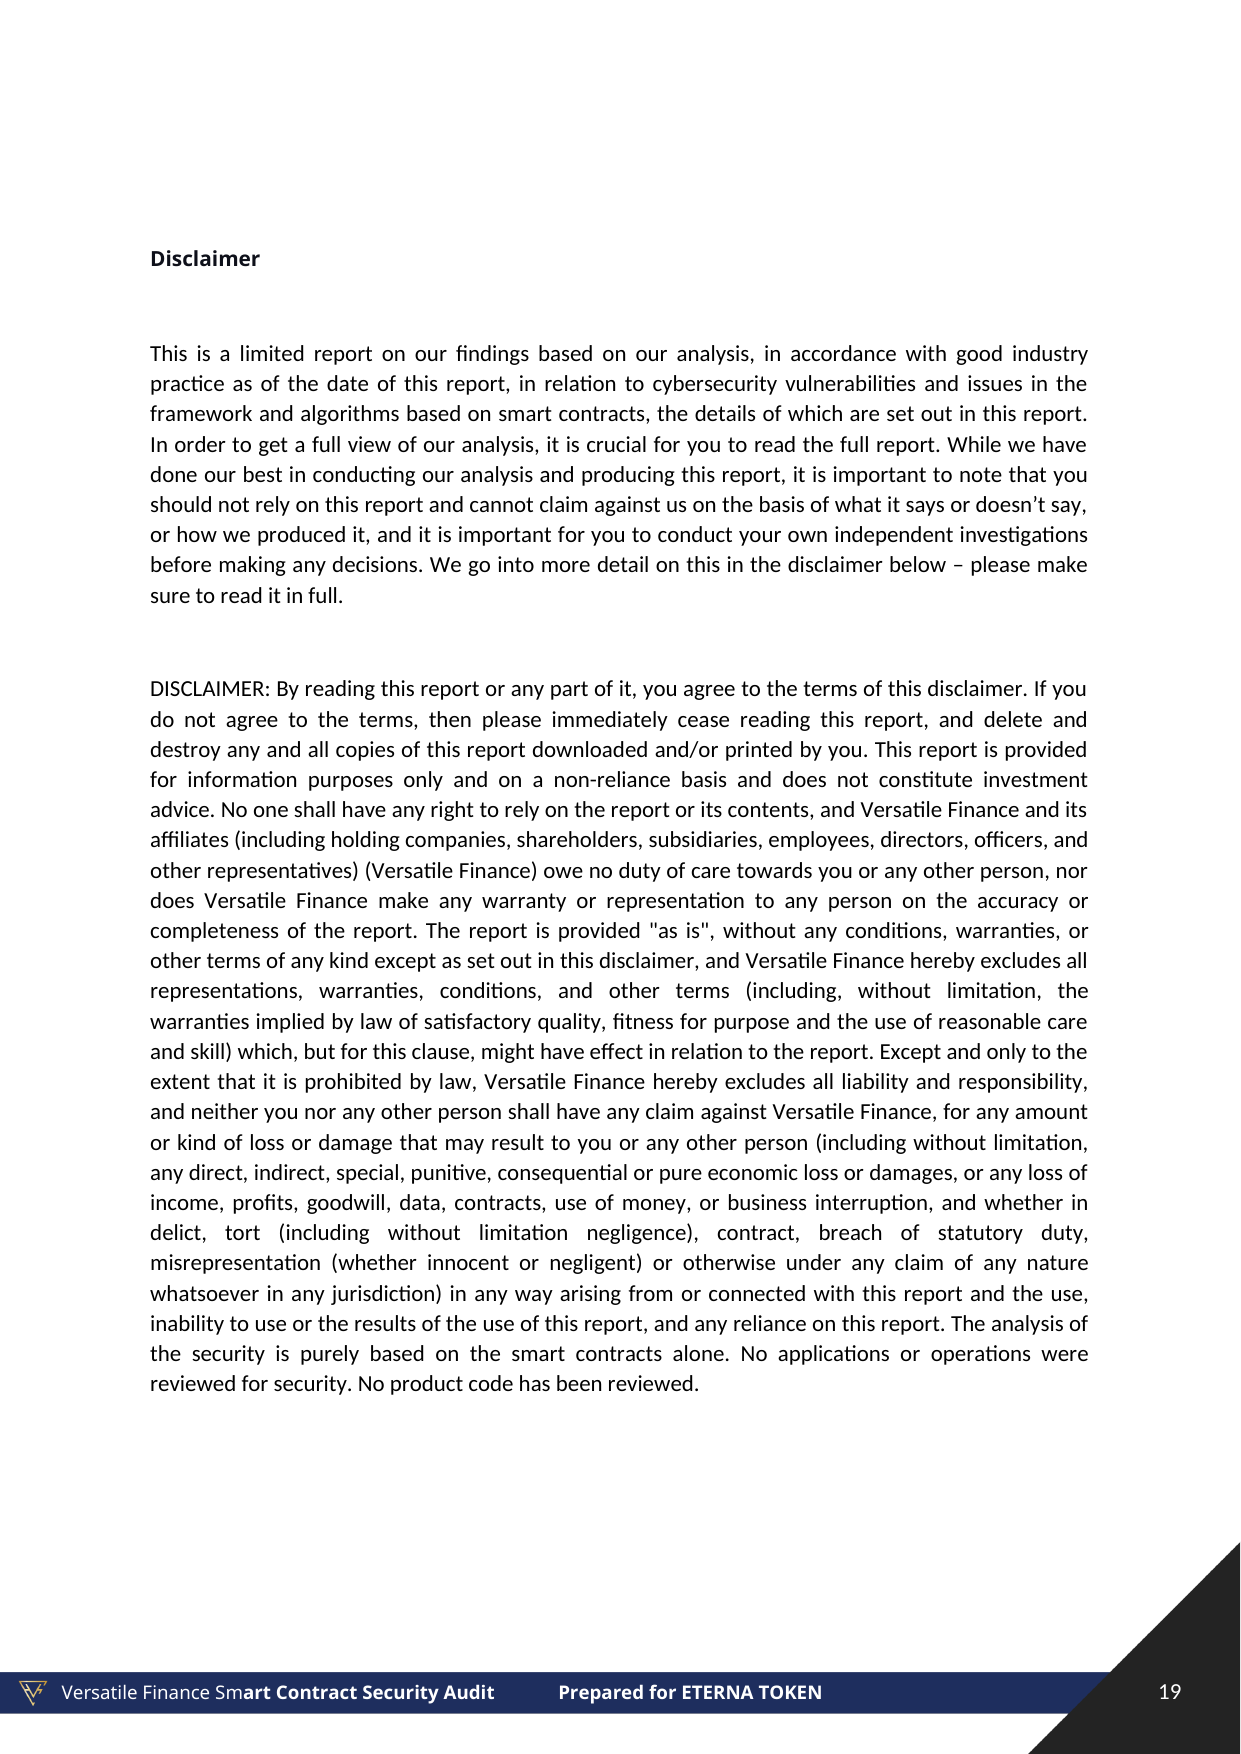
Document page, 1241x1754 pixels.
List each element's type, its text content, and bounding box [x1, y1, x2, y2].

picture [0, 0, 1241, 1754]
text Disclaimer [150, 244, 1090, 273]
text This is a limited report on our findings based on our analysis, in accordance with good industry practice as of the date of this report, in relation to cybersecurity vulnerabilities and issues in the framework and algorithms based on smart contracts, the details of which are set out in this report. In order to get a full view of our analysis, it is crucial for you to read the full report. While we have done our best in conducting our analysis and producing this report, it is important to note that you should not rely on this report and cannot claim against us on the basis of what it says or doesn’t say, or how we produced it, and it is important for you to conduct your own independent investigations before making any decisions. We go into more detail on this in the disclaimer below – please make sure to read it in full. [150, 339, 1090, 609]
text DISCLAIMER: By reading this report or any part of it, you agree to the terms of this disclaimer. If you do not agree to the terms, then please immediately cease reading this report, and delete and destroy any and all copies of this report downloaded and/or printed by you. This report is provided for information purposes only and on a non-reliance basis and does not constitute investment advice. No one shall have any right to rely on the report or its contents, and Versatile Finance and its affiliates (including holding companies, shareholders, subsidiaries, employees, directors, officers, and other representatives) (Versatile Finance) owe no duty of care towards you or any other person, nor does Versatile Finance make any warranty or representation to any person on the accuracy or completeness of the report. The report is provided "as is", without any conditions, warranties, or other terms of any kind except as set out in this disclaimer, and Versatile Finance hereby excludes all representations, warranties, conditions, and other terms (including, without limitation, the warranties implied by law of satisfactory quality, fitness for purpose and the use of reasonable care and skill) which, but for this clause, might have effect in relation to the report. Except and only to the extent that it is prohibited by law, Versatile Finance hereby excludes all liability and responsibility, and neither you nor any other person shall have any claim against Versatile Finance, for any amount or kind of loss or damage that may result to you or any other person (including without limitation, any direct, indirect, special, punitive, consequential or pure economic loss or damages, or any loss of income, profits, goodwill, data, contracts, use of money, or business interruption, and whether in delict, tort (including without limitation negligence), contract, breach of statutory duty, misrepresentation (whether innocent or negligent) or otherwise under any claim of any nature whatsoever in any jurisdiction) in any way arising from or connected with this report and the use, inability to use or the results of the use of this report, and any reliance on this report. The analysis of the security is purely based on the smart contracts alone. No applications or operations were reviewed for security. No product code has been reviewed. [150, 674, 1090, 1397]
